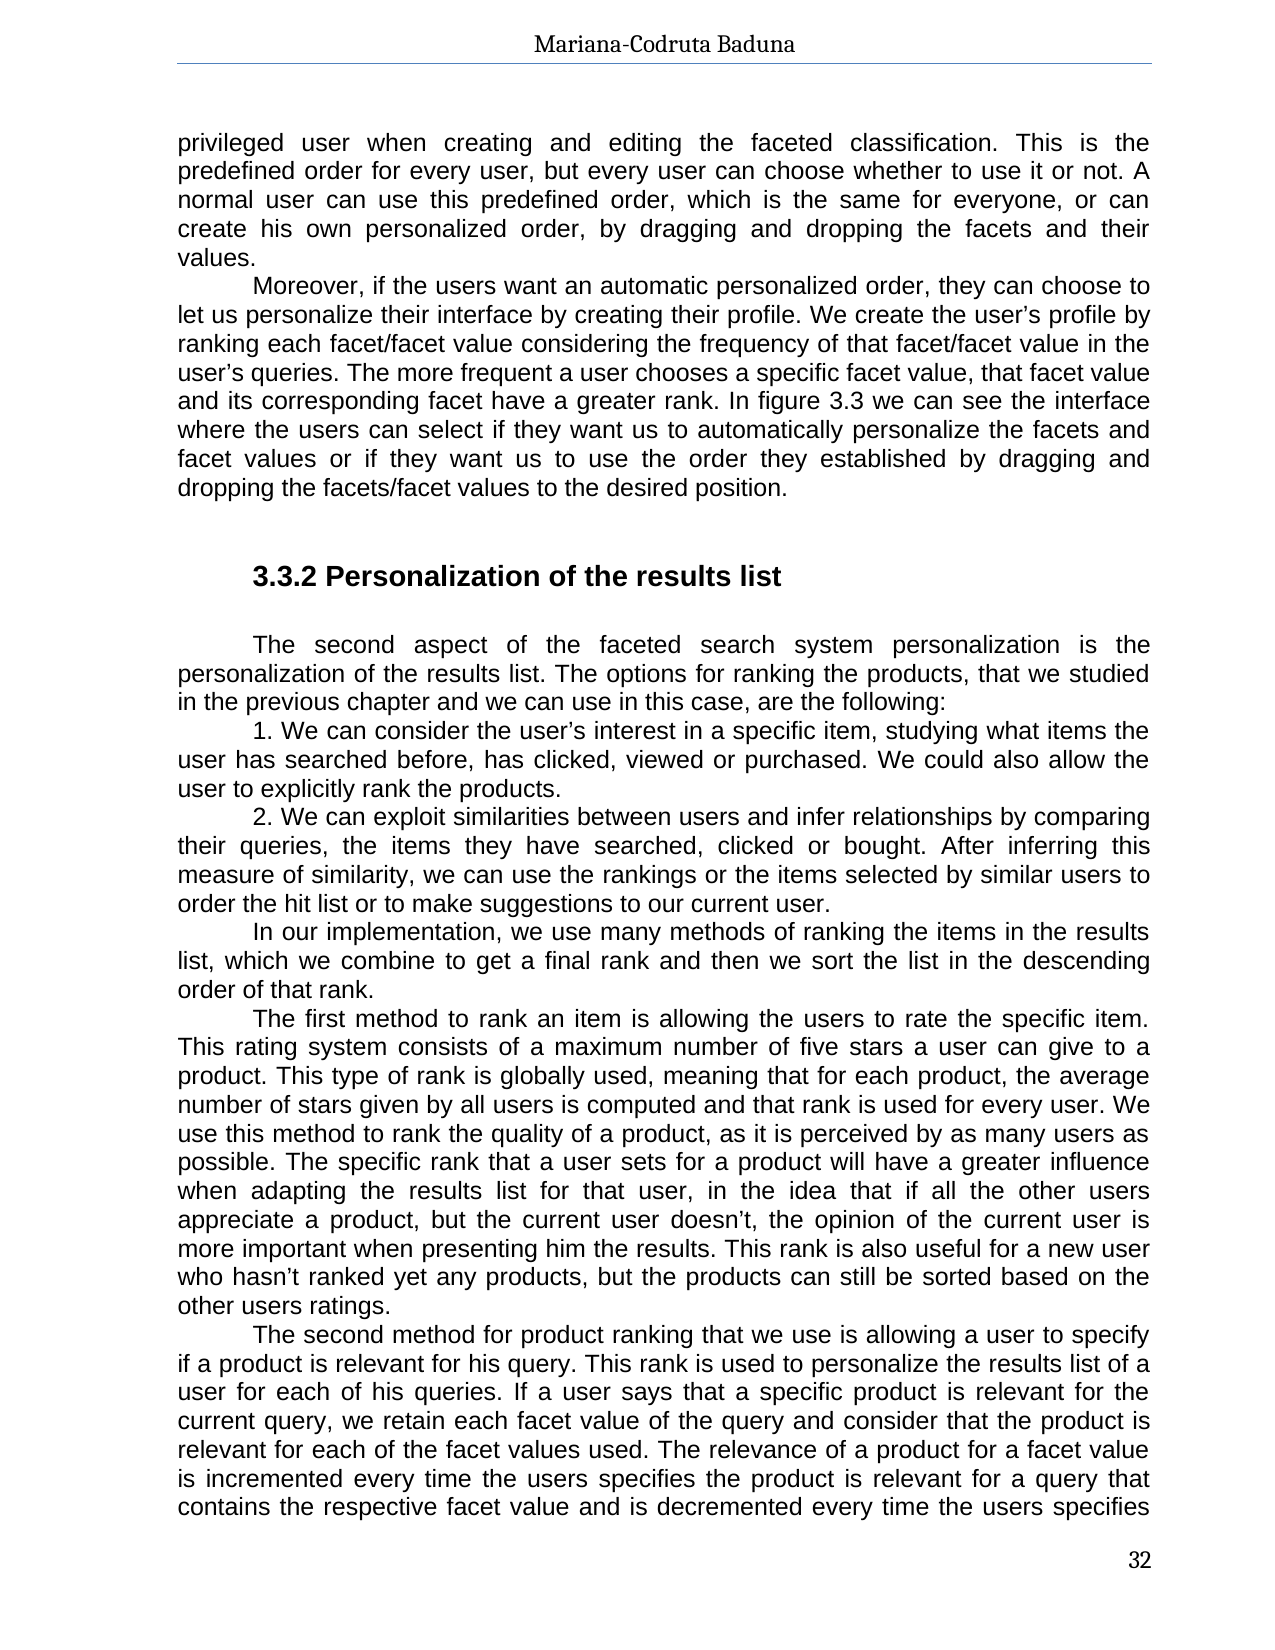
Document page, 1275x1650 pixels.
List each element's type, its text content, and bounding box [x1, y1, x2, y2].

text 2. We can exploit similarities between users and infer relationships by comparing their queries, the items they have searched, clicked or bought. After inferring this measure of similarity, we can use the rankings or the items selected by similar users to order the hit list or to make suggestions to our current user. [177, 802, 1152, 917]
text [177, 127, 1152, 271]
text In our implementation, we use many methods of ranking the items in the results list, which we combine to get a final rank and then we sort the list in the descending order of that rank. [177, 917, 1152, 1003]
text The first method to rank an item is allowing the users to rate the specific item. This rating system consists of a maximum number of five stars a user can give to a product. This type of rank is globally used, meaning that for each product, the average number of stars given by all users is computed and that rank is used for every user. We use this method to rank the quality of a product, as it is perceived by as many users as possible. The specific rank that a user sets for a product will have a greater influence when adapting the results list for that user, in the idea that if all the other users appreciate a product, but the current user doesn’t, the opinion of the current user is more important when presenting him the results. This rank is also useful for a new user who hasn’t ranked yet any products, but the products can still be sorted based on the other users ratings. [177, 1003, 1152, 1320]
text 1. We can consider the user’s interest in a specific item, studying what items the user has searched before, has clicked, viewed or purchased. We could also allow the user to explicitly rank the products. [177, 716, 1152, 802]
subtitle 3.3.2 Personalization of the results list [252, 559, 1027, 593]
text The second aspect of the faceted search system personalization is the personalization of the results list. The options for ranking the products, that we studied in the previous chapter and we can use in this case, are the following: [177, 630, 1152, 716]
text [177, 1320, 1152, 1521]
text Moreover, if the users want an automatic personalized order, they can choose to let us personalize their interface by creating their profile. We create the user’s profile by ranking each facet/facet value considering the frequency of that facet/facet value in the user’s queries. The more frequent a user chooses a specific facet value, that facet value and its corresponding facet have a greater rank. In figure 3.3 we can see the interface where the users can select if they want us to automatically personalize the facets and facet values or if they want us to use the order they established by dragging and dropping the facets/facet values to the desired position. [177, 271, 1152, 501]
